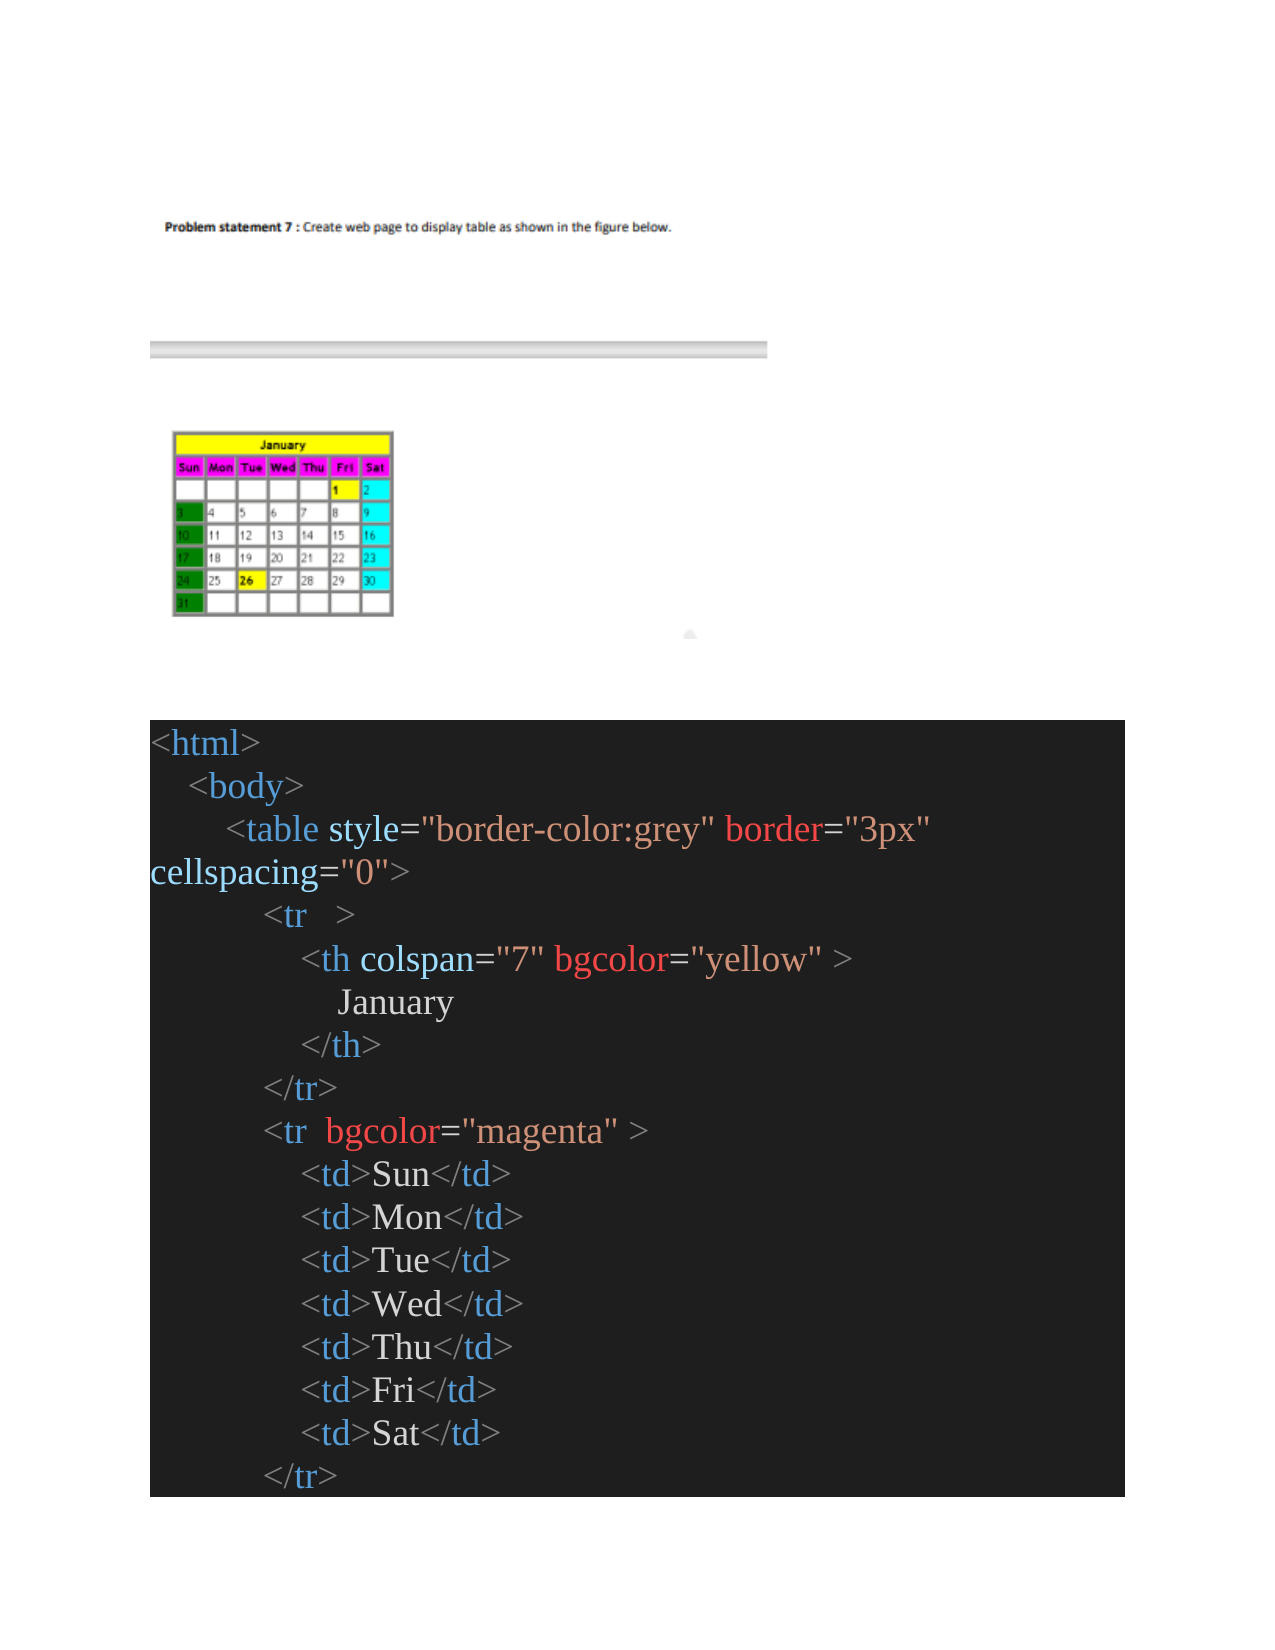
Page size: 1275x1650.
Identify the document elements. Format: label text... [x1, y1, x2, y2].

text January [150, 979, 1125, 1022]
text <table style="border-color:grey" border="3px" cellspacing="0"> [150, 807, 1125, 893]
text <td>Mon</td> [150, 1195, 1125, 1238]
text <td>Sun</td> [150, 1152, 1125, 1195]
text <td>Tue</td> [150, 1238, 1125, 1281]
text </tr> [150, 1453, 1125, 1497]
text <tr > [150, 893, 1125, 936]
text <td>Thu</td> [150, 1324, 1125, 1367]
text <td>Wed</td> [150, 1281, 1125, 1324]
text <td>Sat</td> [150, 1410, 1125, 1453]
text <th colspan="7" bgcolor="yellow" > [150, 936, 1125, 979]
picture [150, 213, 768, 639]
text <tr bgcolor="magenta" > [150, 1108, 1125, 1152]
text <body> [150, 763, 1125, 807]
text </th> [150, 1022, 1125, 1065]
text <td>Fri</td> [150, 1367, 1125, 1410]
text <html> [150, 720, 1125, 763]
text </tr> [150, 1065, 1125, 1108]
